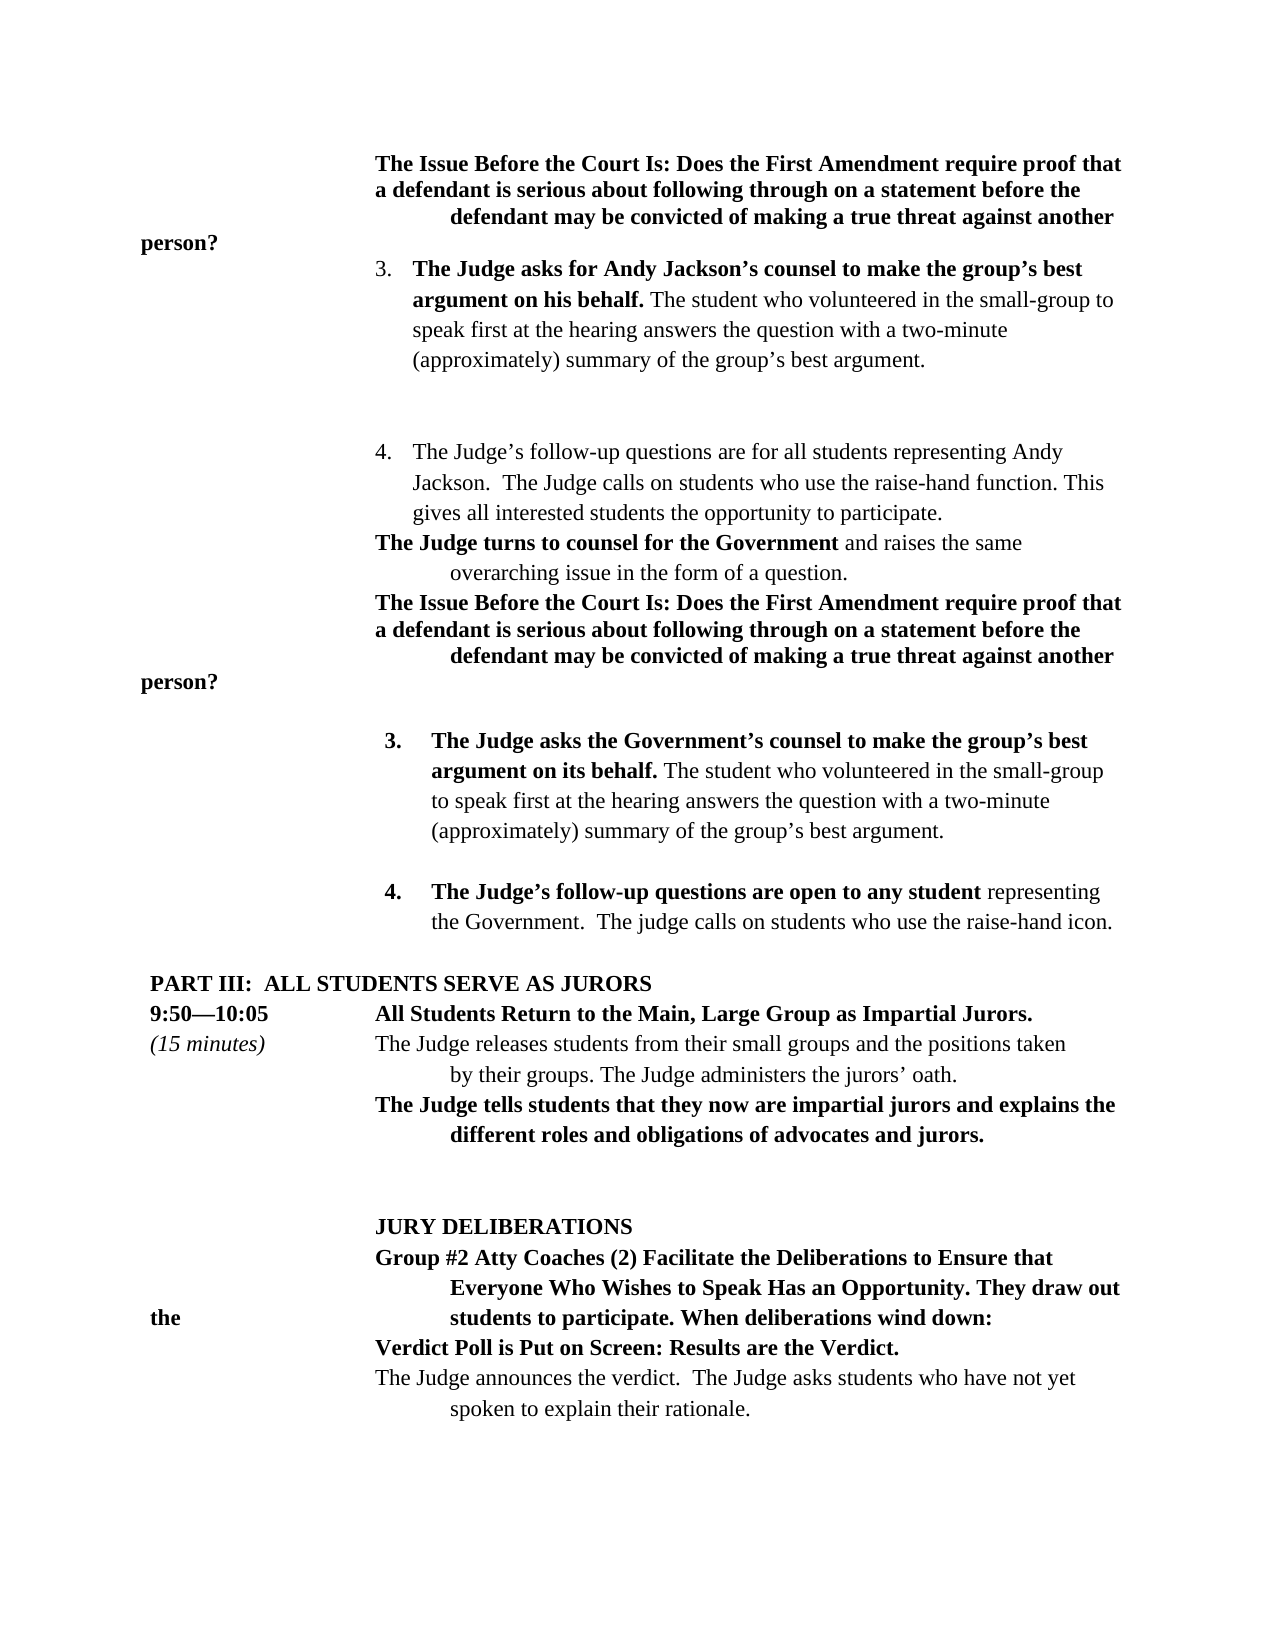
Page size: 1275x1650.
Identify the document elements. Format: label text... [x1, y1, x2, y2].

list The Judge asks for Andy Jackson’s counsel to make the group’s best argument on his behalf. The student who volunteered in the small-group to speak first at the hearing answers the question with a two-minute (approximately) summary of the group’s best argument. [375, 255, 1125, 403]
text Verdict Poll is Put on Screen: Results are the Verdict. [150, 1334, 1125, 1361]
text The Judge announces the verdict. The Judge asks students who have not yet spoken to explain their rationale. [150, 1364, 1125, 1421]
text (15 minutes) The Judge releases students from their small groups and the positions taken by their groups. The Judge administers the jurors’ oath. [150, 1030, 1125, 1087]
text The Judge tells students that they now are impartial jurors and explains the different roles and obligations of advocates and jurors. [150, 1091, 1125, 1178]
text The Issue Before the Court Is: Does the First Amendment require proof that a defendant is serious about following through on a statement before the defendant may be convicted of making a true threat against another person? [141, 150, 1125, 255]
text Group #2 Atty Coaches (2) Facilitate the Deliberations to Ensure that Everyone Who Wishes to Speak Has an Opportunity. They draw out the students to participate. When deliberations wind down: [150, 1243, 1125, 1330]
list The Judge’s follow-up questions are for all students representing Andy Jackson. The Judge calls on students who use the raise-hand function. This gives all interested students the opportunity to participate. [375, 438, 1125, 525]
list The Judge asks the Government’s counsel to make the group’s best argument on its behalf. The student who volunteered in the small-group to speak first at the hearing answers the question with a two-minute (approximately) summary of the group’s best argument. [384, 727, 1125, 844]
text JURY DELIBERATIONS [150, 1213, 1125, 1240]
text The Judge turns to counsel for the Government and raises the same overarching issue in the form of a question. [150, 529, 1125, 586]
text PART III: ALL STUDENTS SERVE AS JURORS [150, 970, 1125, 996]
text 9:50—10:05 All Students Return to the Main, Large Group as Impartial Jurors. [150, 1000, 1125, 1027]
list The Judge’s follow-up questions are open to any student representing the Government. The judge calls on students who use the raise-hand icon. [384, 878, 1125, 934]
text The Issue Before the Court Is: Does the First Amendment require proof that a defendant is serious about following through on a statement before the defendant may be convicted of making a true threat against another person? [141, 589, 1125, 695]
